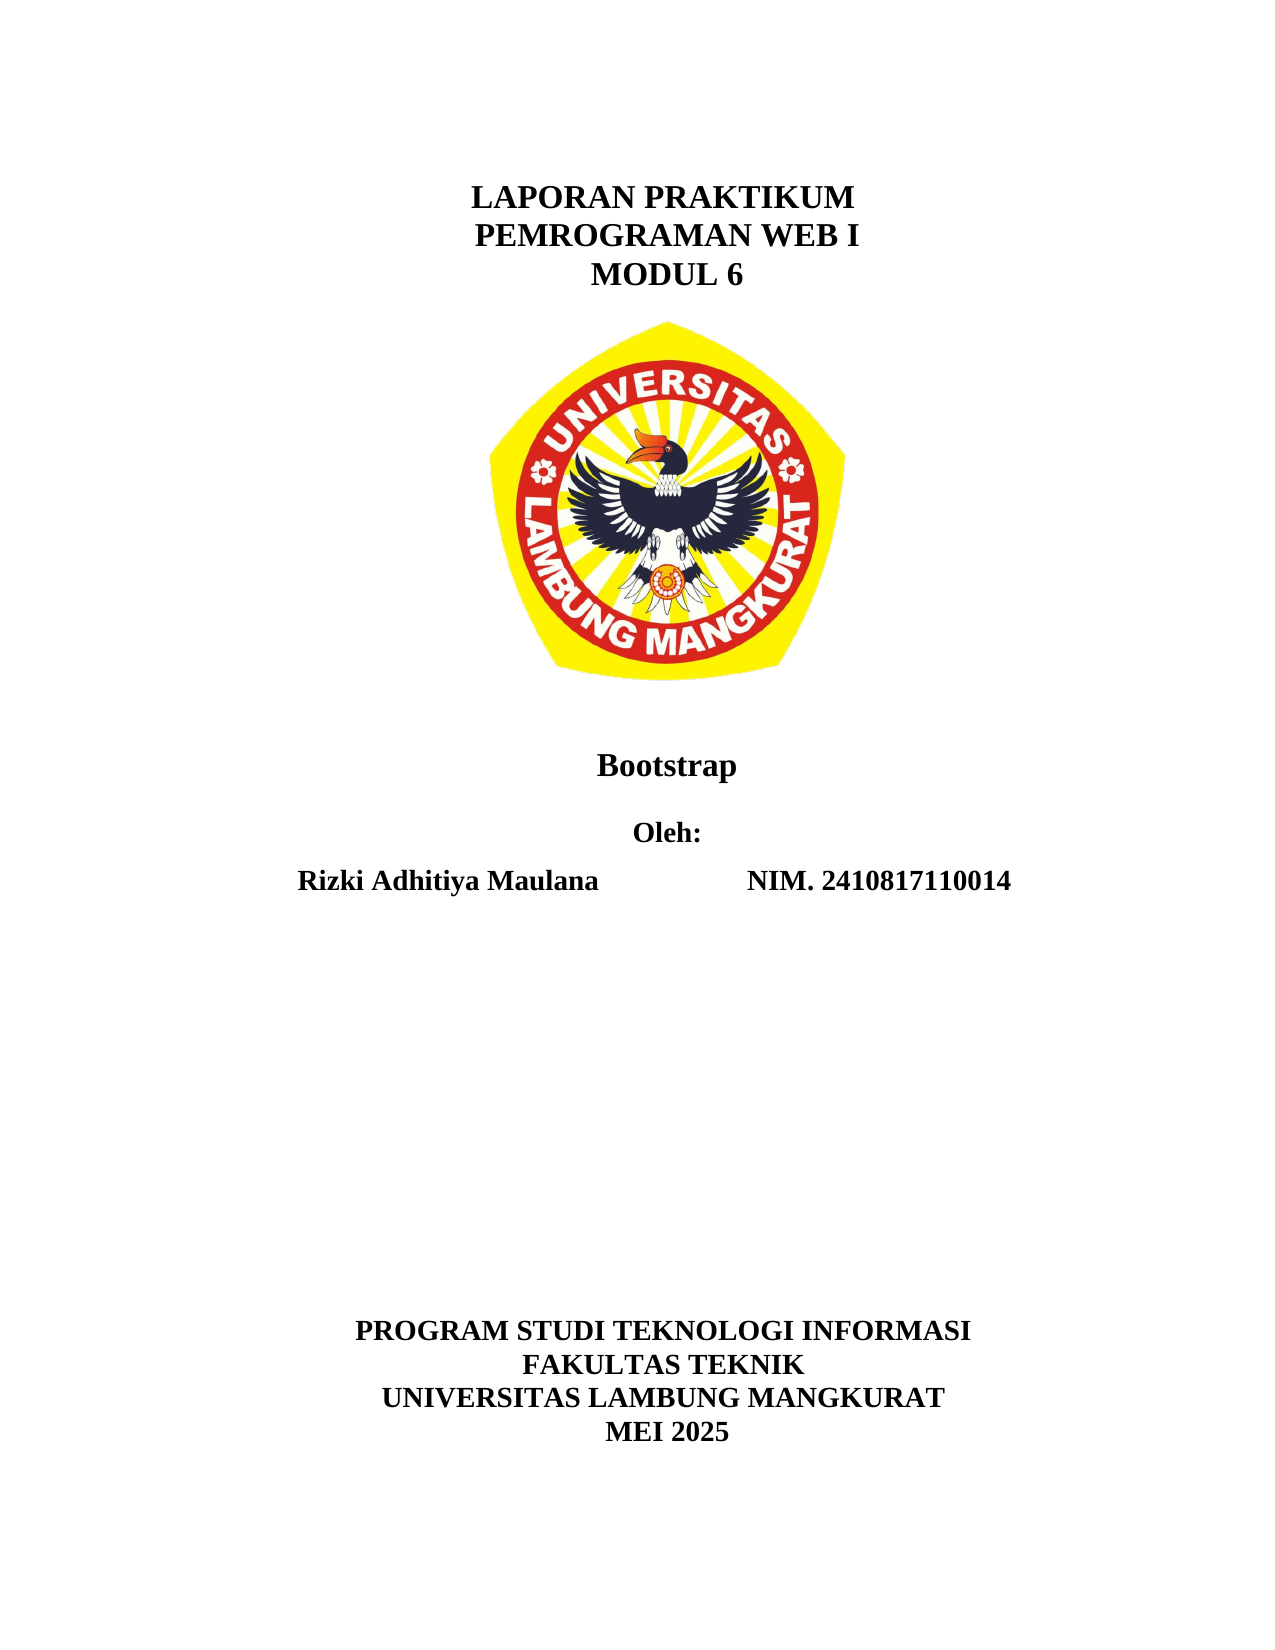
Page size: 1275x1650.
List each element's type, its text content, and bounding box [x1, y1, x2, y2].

table_cell NIM. 2410817110014 [660, 863, 1098, 911]
table_header Oleh: [236, 815, 1098, 863]
text Bootstrap [236, 745, 1098, 784]
text PROGRAM STUDI TEKNOLOGI INFORMASI FAKULTAS TEKNIK UNIVERSITAS LAMBUNG MANGKURAT MEI 2025 [236, 1313, 1098, 1448]
table_cell Rizki Adhitiya Maulana [236, 863, 660, 911]
picture [488, 321, 846, 681]
text LAPORAN PRAKTIKUM PEMROGRAMAN WEB I MODUL 6 [236, 177, 1098, 321]
